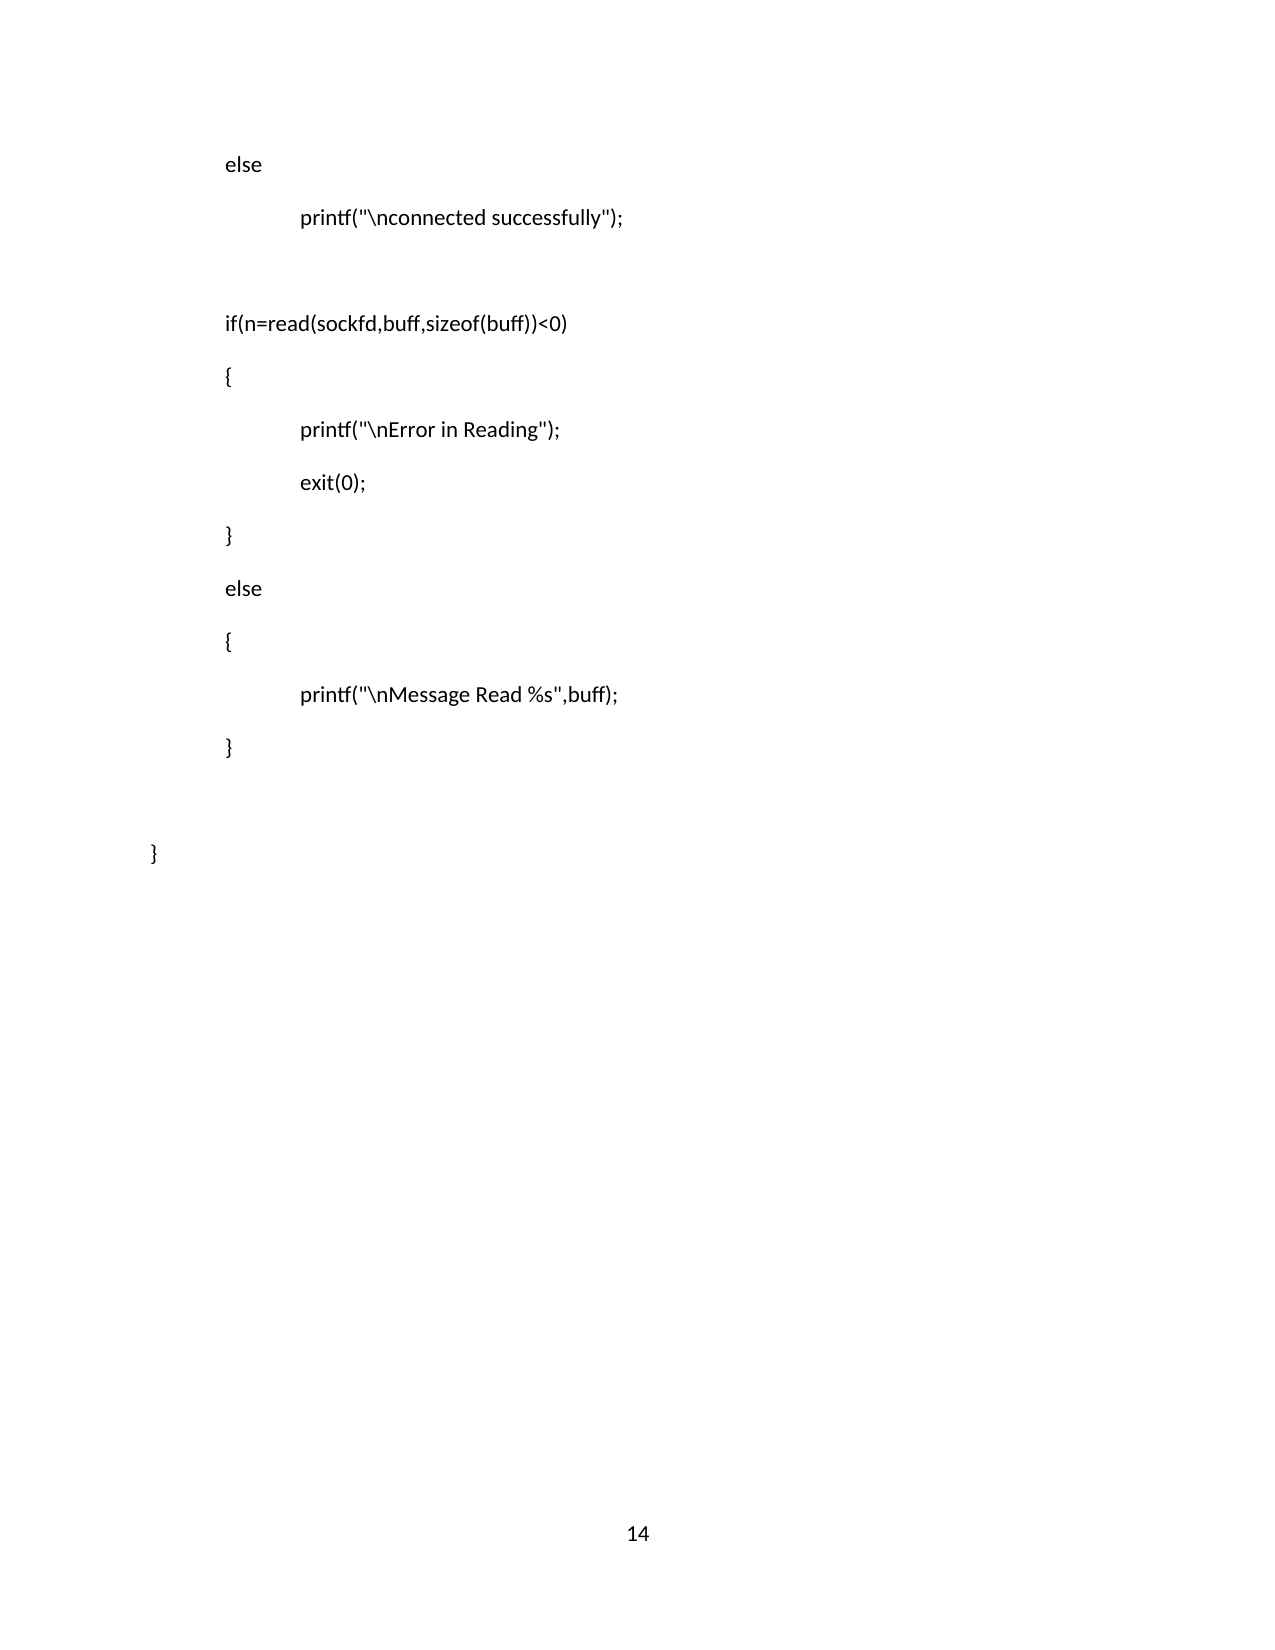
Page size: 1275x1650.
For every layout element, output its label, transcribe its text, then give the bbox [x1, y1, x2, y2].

text } [150, 521, 1125, 549]
text else [150, 150, 1125, 178]
text } [150, 733, 1125, 761]
text { [150, 627, 1125, 655]
text } [150, 839, 1125, 867]
text printf("\nError in Reading"); [150, 415, 1125, 443]
text printf("\nMessage Read %s",buff); [150, 680, 1125, 708]
text printf("\nconnected successfully"); [150, 203, 1125, 231]
text if(n=read(sockfd,buff,sizeof(buff))<0) [150, 309, 1125, 337]
text { [150, 362, 1125, 390]
text exit(0); [150, 468, 1125, 496]
text else [150, 574, 1125, 602]
